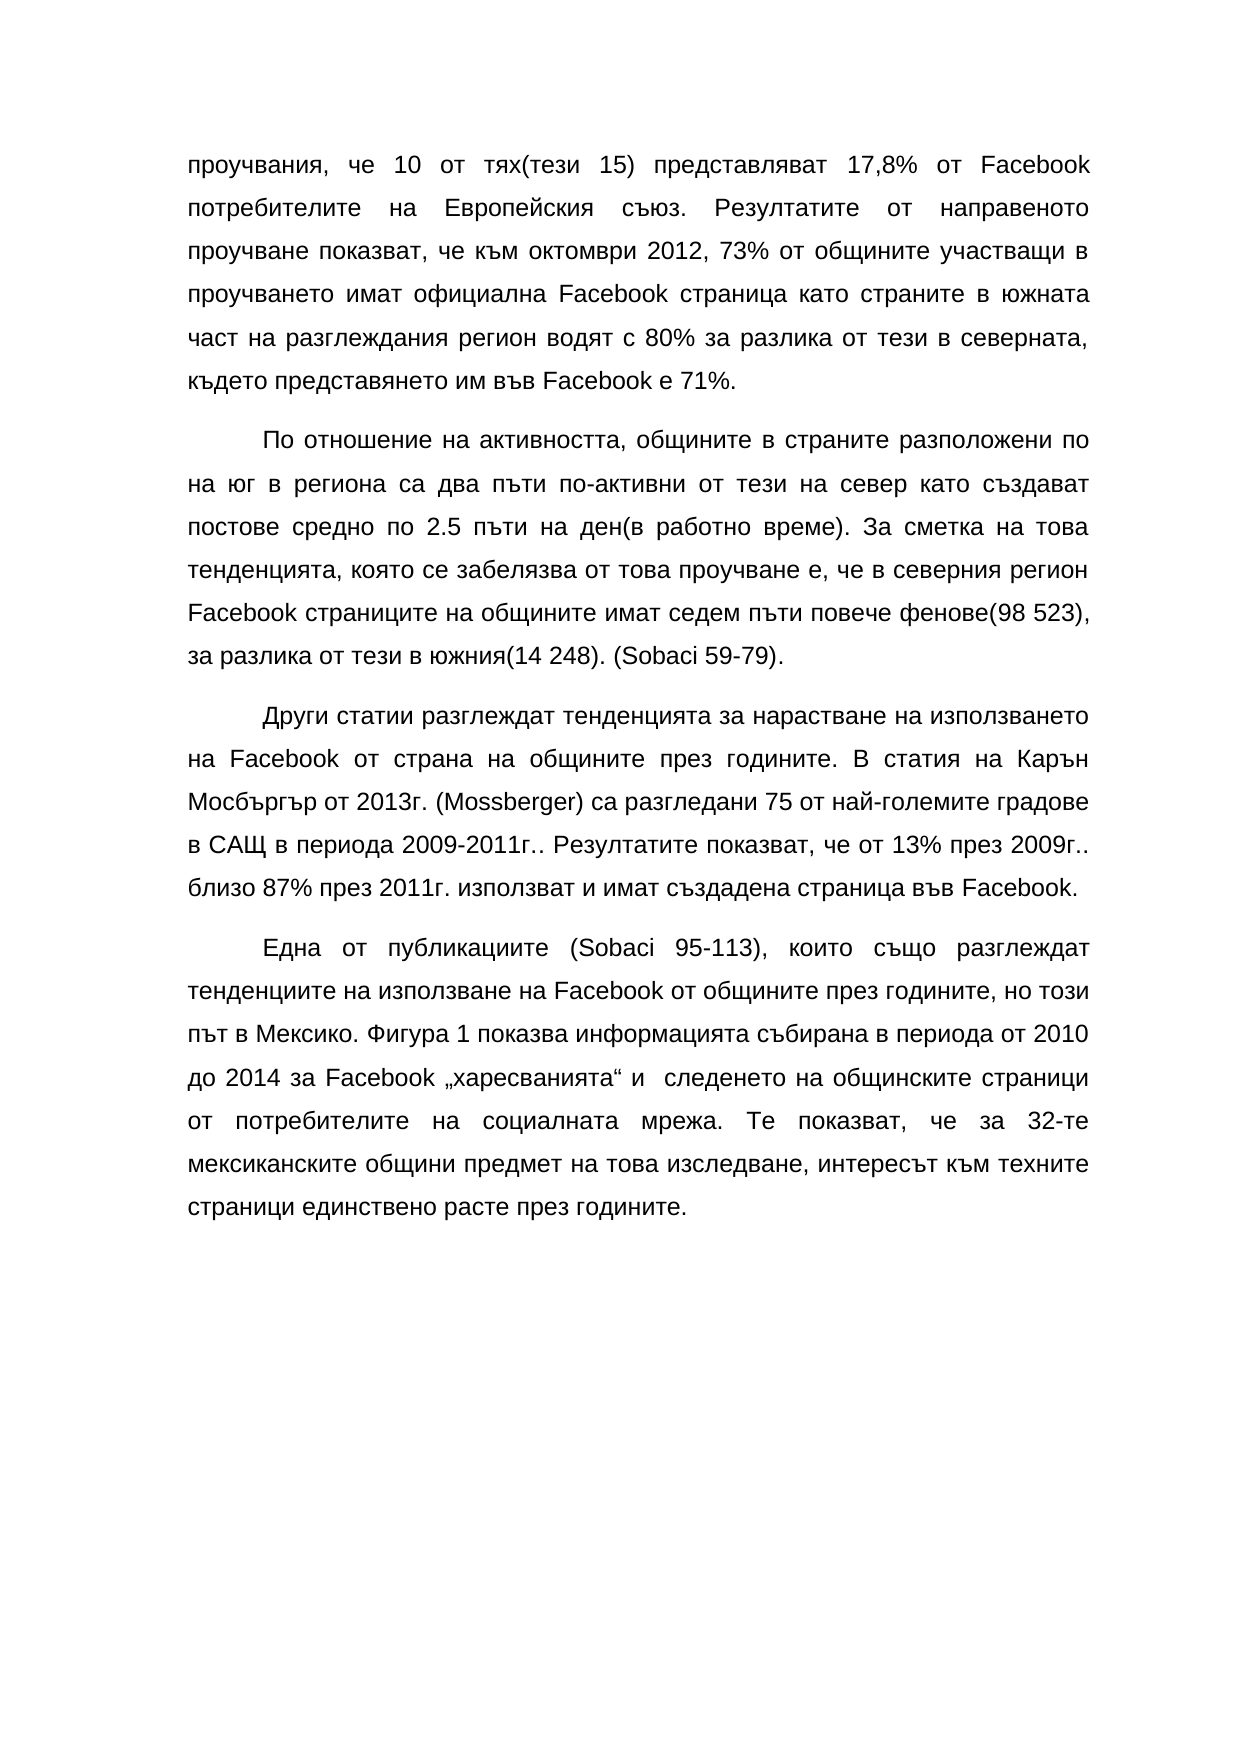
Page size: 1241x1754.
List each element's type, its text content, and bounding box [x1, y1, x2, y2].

text По отношение на активността, общините в страните разположени по на юг в региона са два пъти по-активни от тези на север като създават постове средно по 2.5 пъти на ден(в работно време). За сметка на това тенденцията, която се забелязва от това проучване е, че в северния регион Facebook страниците на общините имат седем пъти повече фенове(98 523), за разлика от тези в южния(14 248). . [187, 425, 1090, 670]
text Една от публикациите, които също разглеждат тенденциите на използване на Facebook от общините през годините, но този път в Мексико. Фигура 1 показва информацията събирана в периода от 2010 до 2014 за Facebook „харесванията“ и следенето на общинските страници от потребителите на социалната мрежа. Те показват, че за 32-те мексиканските общини предмет на това изследване, интересът към техните страници единствено расте през годините. [187, 933, 1090, 1221]
text Други статии разглеждат тенденцията за нарастване на използването на Facebook от страна на общините през годините. В статия на Карън Мосбъргър от 2013г. са разгледани 75 от най-големите градове в САЩ в периода 2009-2011г.. Резултатите показват, че от 13% през 2009г.. близо 87% през 2011г. използват и имат създадена страница във Facebook. [187, 701, 1090, 902]
